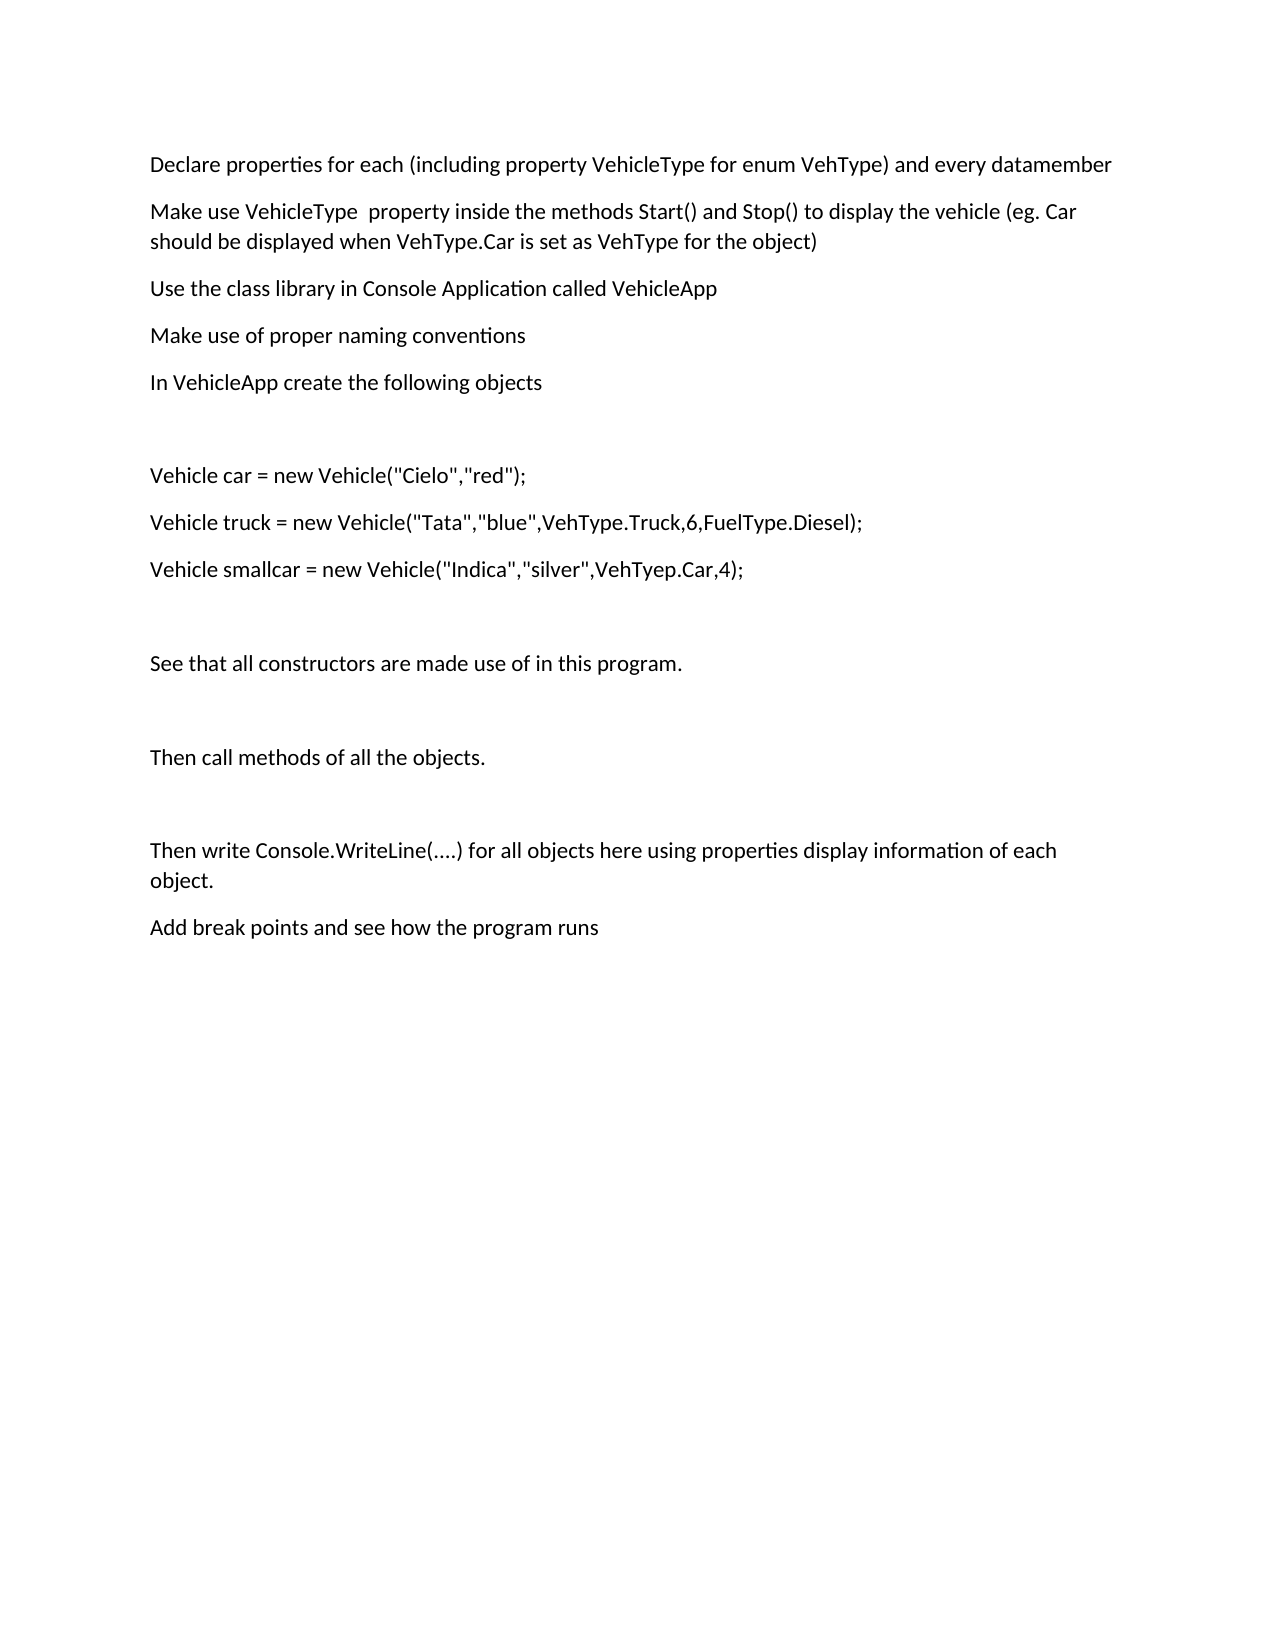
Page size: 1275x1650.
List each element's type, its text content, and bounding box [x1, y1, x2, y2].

text Vehicle smallcar = new Vehicle("Indica","silver",VehTyep.Car,4); [150, 555, 1125, 583]
text See that all constructors are made use of in this program. [150, 649, 1125, 677]
text Declare properties for each (including property VehicleType for enum VehType) and every datamember [150, 150, 1125, 178]
text Add break points and see how the program runs [150, 913, 1125, 942]
text Then write Console.WriteLine(....) for all objects here using properties display information of each object. [150, 836, 1125, 895]
text Make use of proper naming conventions [150, 321, 1125, 349]
text Use the class library in Console Application called VehicleApp [150, 274, 1125, 302]
text Make use VehicleType property inside the methods Start() and Stop() to display the vehicle (eg. Car should be displayed when VehType.Car is set as VehType for the object) [150, 197, 1125, 255]
text Vehicle car = new Vehicle("Cielo","red"); [150, 461, 1125, 489]
text In VehicleApp create the following objects [150, 368, 1125, 396]
text Then call methods of all the objects. [150, 743, 1125, 771]
text Vehicle truck = new Vehicle("Tata","blue",VehType.Truck,6,FuelType.Diesel); [150, 508, 1125, 536]
